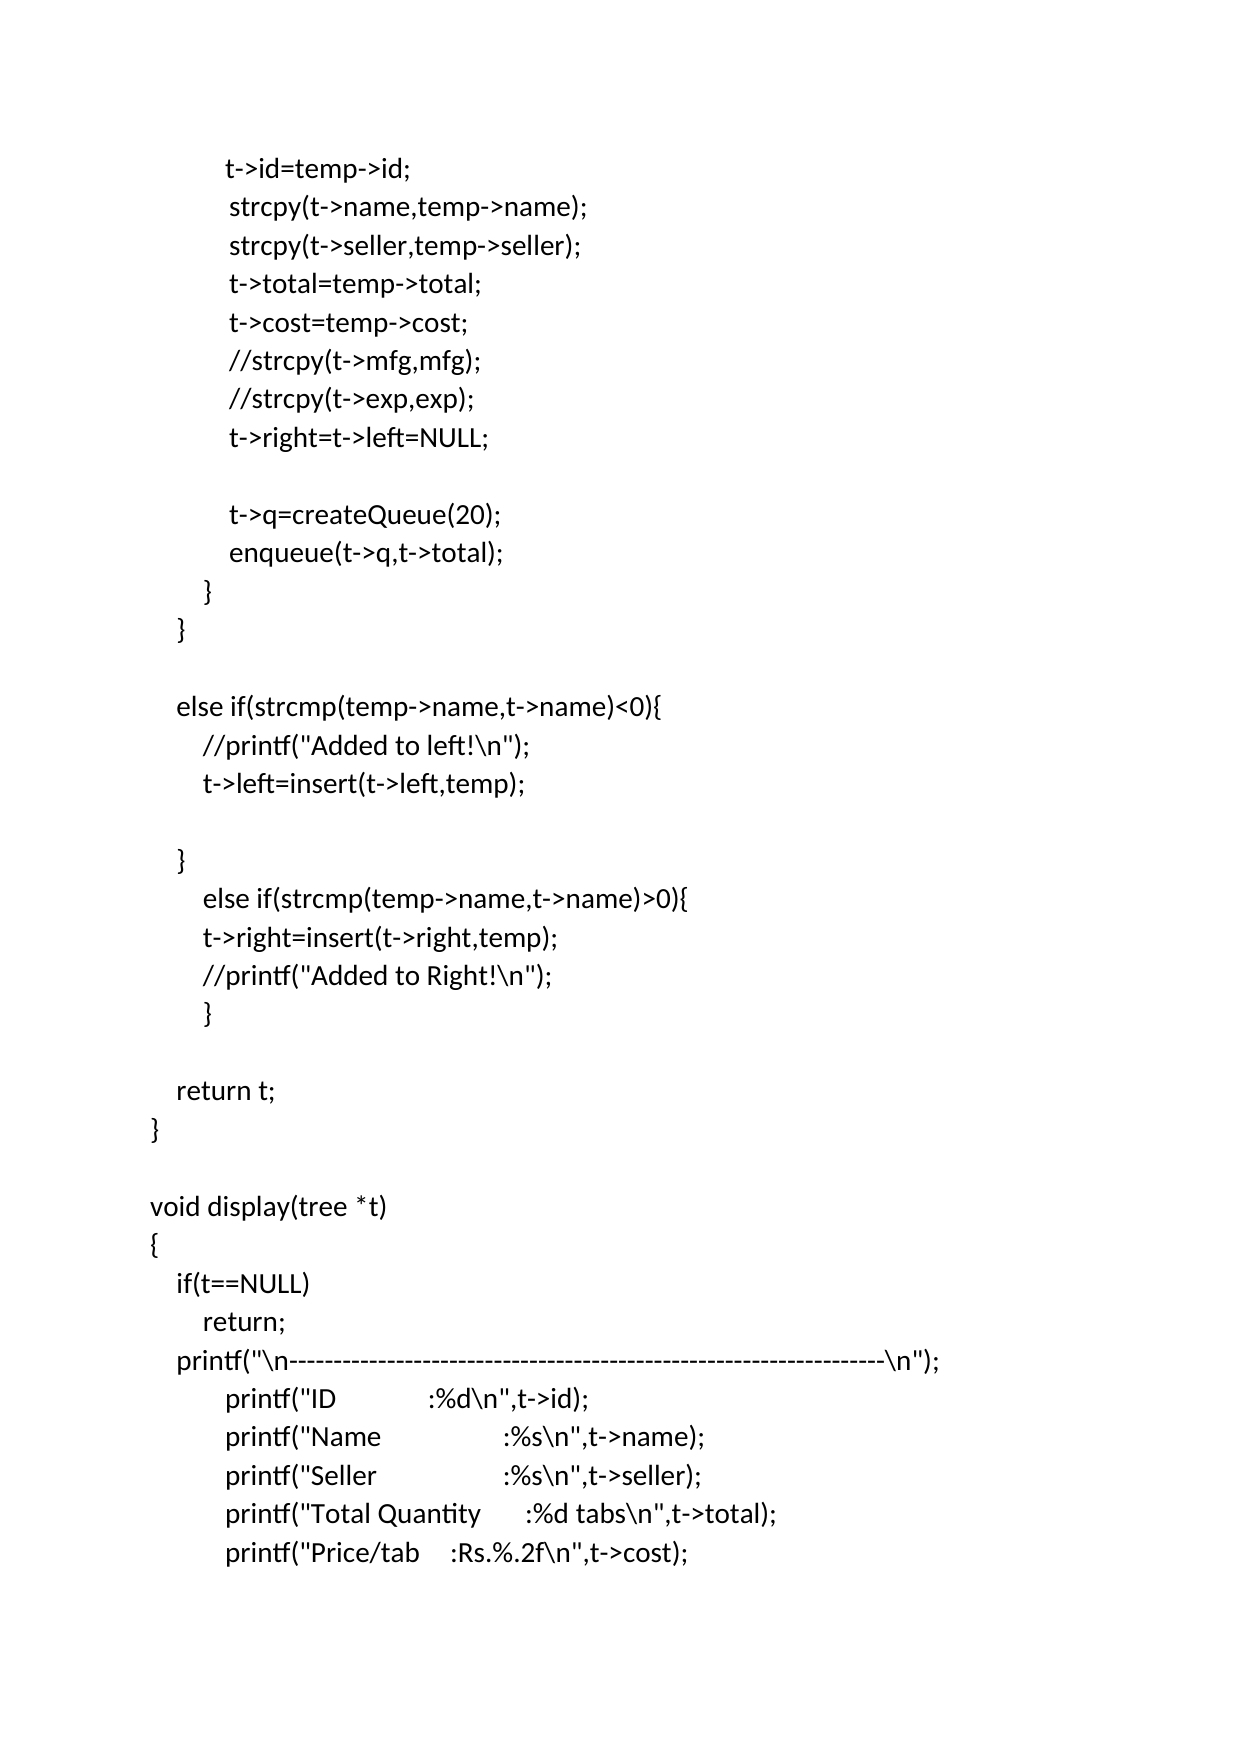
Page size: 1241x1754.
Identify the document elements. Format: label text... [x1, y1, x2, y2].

text } [150, 1111, 1090, 1147]
text strcpy(t->name,temp->name); [150, 188, 1090, 224]
text printf("Total Quantity :%d tabs\n",t->total); [150, 1495, 1090, 1531]
text //strcpy(t->mfg,mfg); [150, 342, 1090, 378]
text void display(tree *t) [150, 1188, 1090, 1223]
text printf("Price/tab :Rs.%.2f\n",t->cost); [150, 1534, 1090, 1569]
text } [150, 842, 1090, 877]
text //printf("Added to left!\n"); [150, 727, 1090, 762]
text t->id=temp->id; [150, 150, 1090, 186]
text printf("ID :%d\n",t->id); [150, 1380, 1090, 1416]
text } [150, 573, 1090, 608]
text t->right=t->left=NULL; [150, 419, 1090, 455]
text { [150, 1226, 1090, 1262]
text return t; [150, 1072, 1090, 1108]
text t->total=temp->total; [150, 265, 1090, 301]
text } [150, 996, 1090, 1031]
text strcpy(t->seller,temp->seller); [150, 227, 1090, 262]
text enqueue(t->q,t->total); [150, 534, 1090, 570]
text printf("\n-------------------------------------------------------------------\n"); [150, 1342, 1090, 1377]
text printf("Seller :%s\n",t->seller); [150, 1457, 1090, 1492]
text t->right=insert(t->right,temp); [150, 919, 1090, 954]
text //printf("Added to Right!\n"); [150, 957, 1090, 993]
text t->left=insert(t->left,temp); [150, 765, 1090, 801]
text //strcpy(t->exp,exp); [150, 381, 1090, 416]
text if(t==NULL) [150, 1265, 1090, 1300]
text return; [150, 1303, 1090, 1339]
text } [150, 611, 1090, 647]
text else if(strcmp(temp->name,t->name)<0){ [150, 688, 1090, 724]
text else if(strcmp(temp->name,t->name)>0){ [150, 880, 1090, 916]
text t->q=createQueue(20); [150, 496, 1090, 532]
text printf("Name :%s\n",t->name); [150, 1418, 1090, 1454]
text t->cost=temp->cost; [150, 304, 1090, 339]
